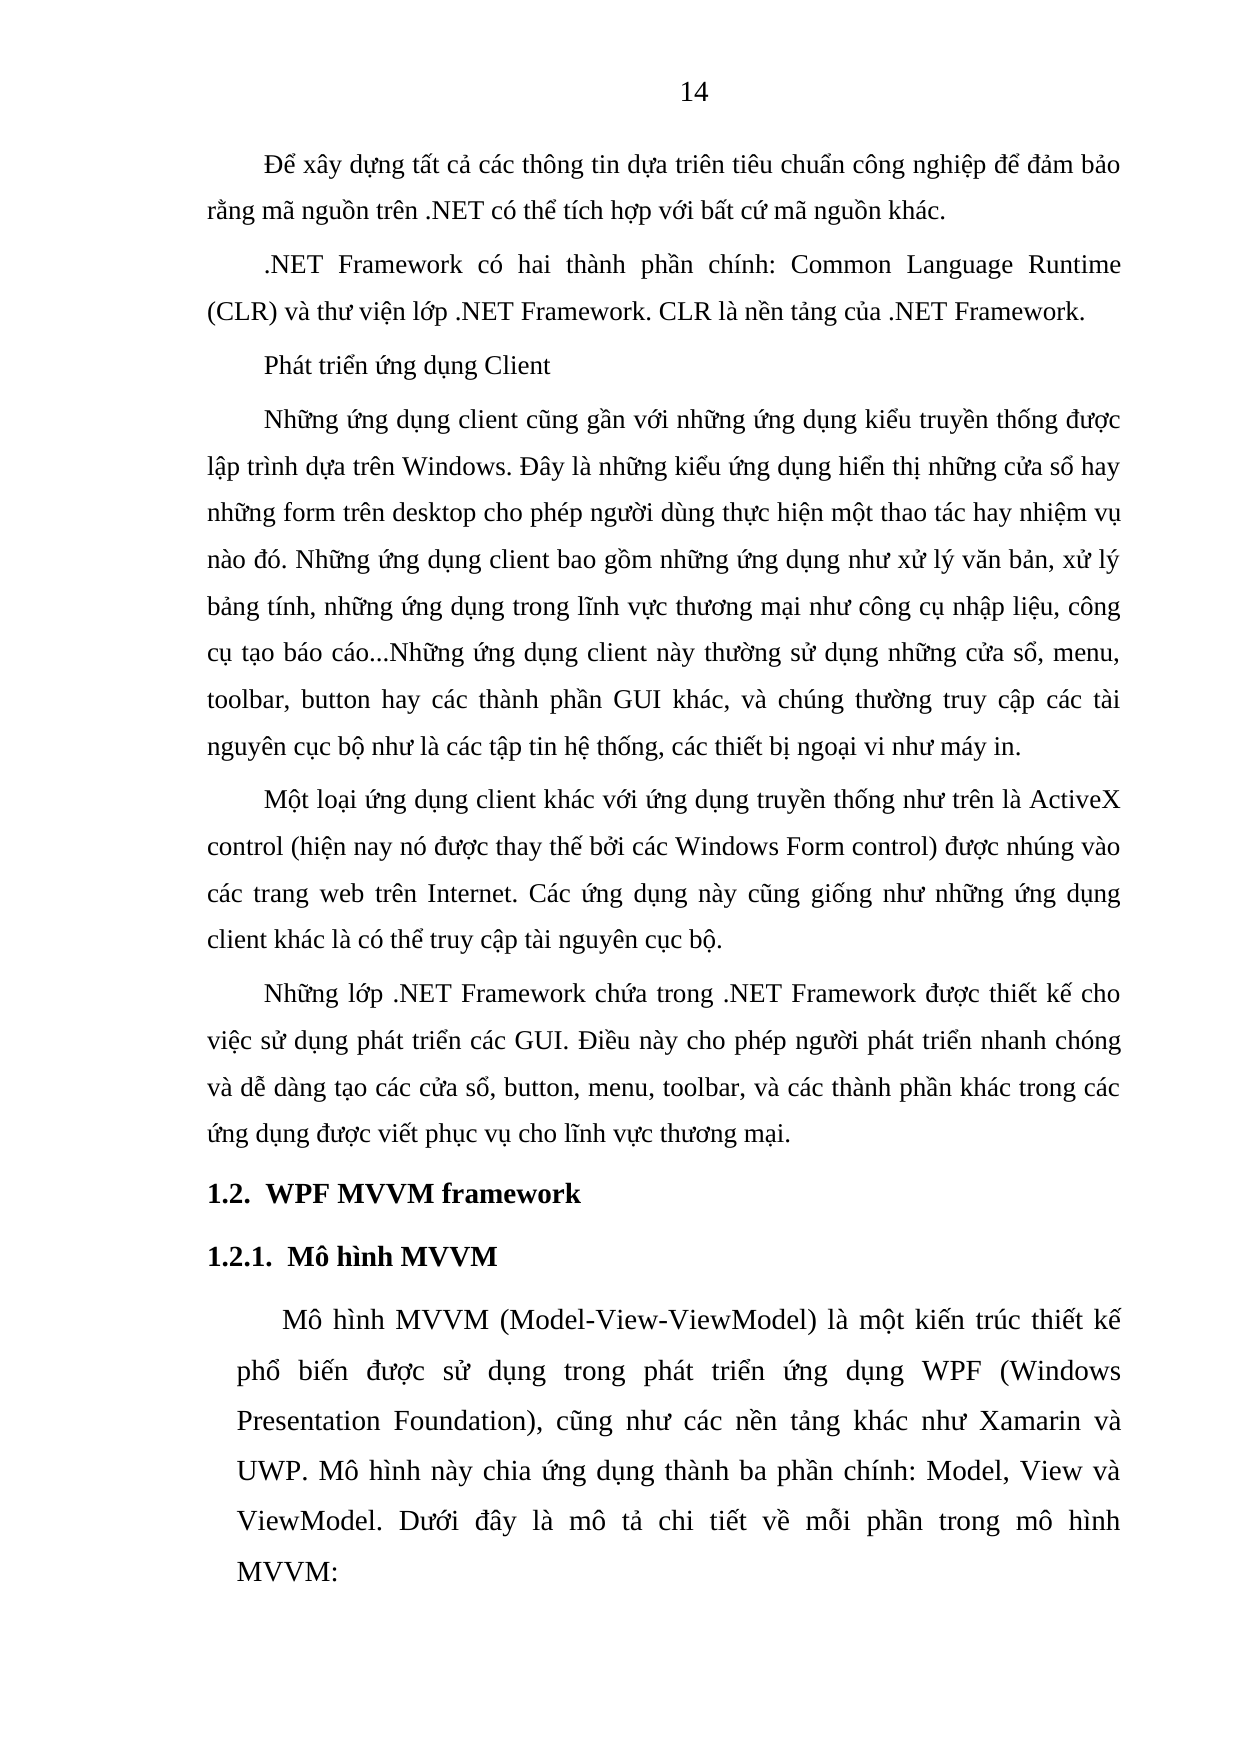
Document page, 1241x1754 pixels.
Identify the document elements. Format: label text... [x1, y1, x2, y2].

text Mô hình MVVM (Model-View-ViewModel) là một kiến trúc thiết kế phổ biến được sử dụng trong phát triển ứng dụng WPF (Windows Presentation Foundation), cũng như các nền tảng khác như Xamarin và UWP. Mô hình này chia ứng dụng thành ba phần chính: Model, View và ViewModel. Dưới đây là mô tả chi tiết về mỗi phần trong mô hình MVVM: [236, 1302, 1122, 1587]
text Một loại ứng dụng client khác với ứng dụng truyền thống như trên là ActiveX control (hiện nay nó được thay thế bởi các Windows Form control) được nhúng vào các trang web trên Internet. Các ứng dụng này cũng giống như những ứng dụng client khác là có thể truy cập tài nguyên cục bộ. [207, 783, 1122, 955]
text Những lớp .NET Framework chứa trong .NET Framework được thiết kế cho việc sử dụng phát triển các GUI. Điều này cho phép người phát triển nhanh chóng và dễ dàng tạo các cửa sổ, button, menu, toolbar, và các thành phần khác trong các ứng dụng được viết phục vụ cho lĩnh vực thương mại. [207, 977, 1122, 1149]
subtitle WPF MVVM framework [207, 1177, 1122, 1210]
text Những ứng dụng client cũng gần với những ứng dụng kiểu truyền thống được lập trình dựa trên Windows. Đây là những kiểu ứng dụng hiển thị những cửa sổ hay những form trên desktop cho phép người dùng thực hiện một thao tác hay nhiệm vụ nào đó. Những ứng dụng client bao gồm những ứng dụng như xử lý văn bản, xử lý bảng tính, những ứng dụng trong lĩnh vực thương mại như công cụ nhập liệu, công cụ tạo báo cáo...Những ứng dụng client này thường sử dụng những cửa sổ, menu, toolbar, button hay các thành phần GUI khác, và chúng thường truy cập các tài nguyên cục bộ như là các tập tin hệ thống, các thiết bị ngoại vi như máy in. [207, 403, 1122, 761]
text .NET Framework có hai thành phần chính: Common Language Runtime (CLR) và thư viện lớp .NET Framework. CLR là nền tảng của .NET Framework. [207, 248, 1122, 326]
text Để xây dựng tất cả các thông tin dựa triên tiêu chuẩn công nghiệp để đảm bảo rằng mã nguồn trên .NET có thể tích hợp với bất cứ mã nguồn khác. [207, 148, 1122, 226]
text Phát triển ứng dụng Client [207, 349, 1122, 380]
subtitle Mô hình MVVM [207, 1239, 1122, 1273]
